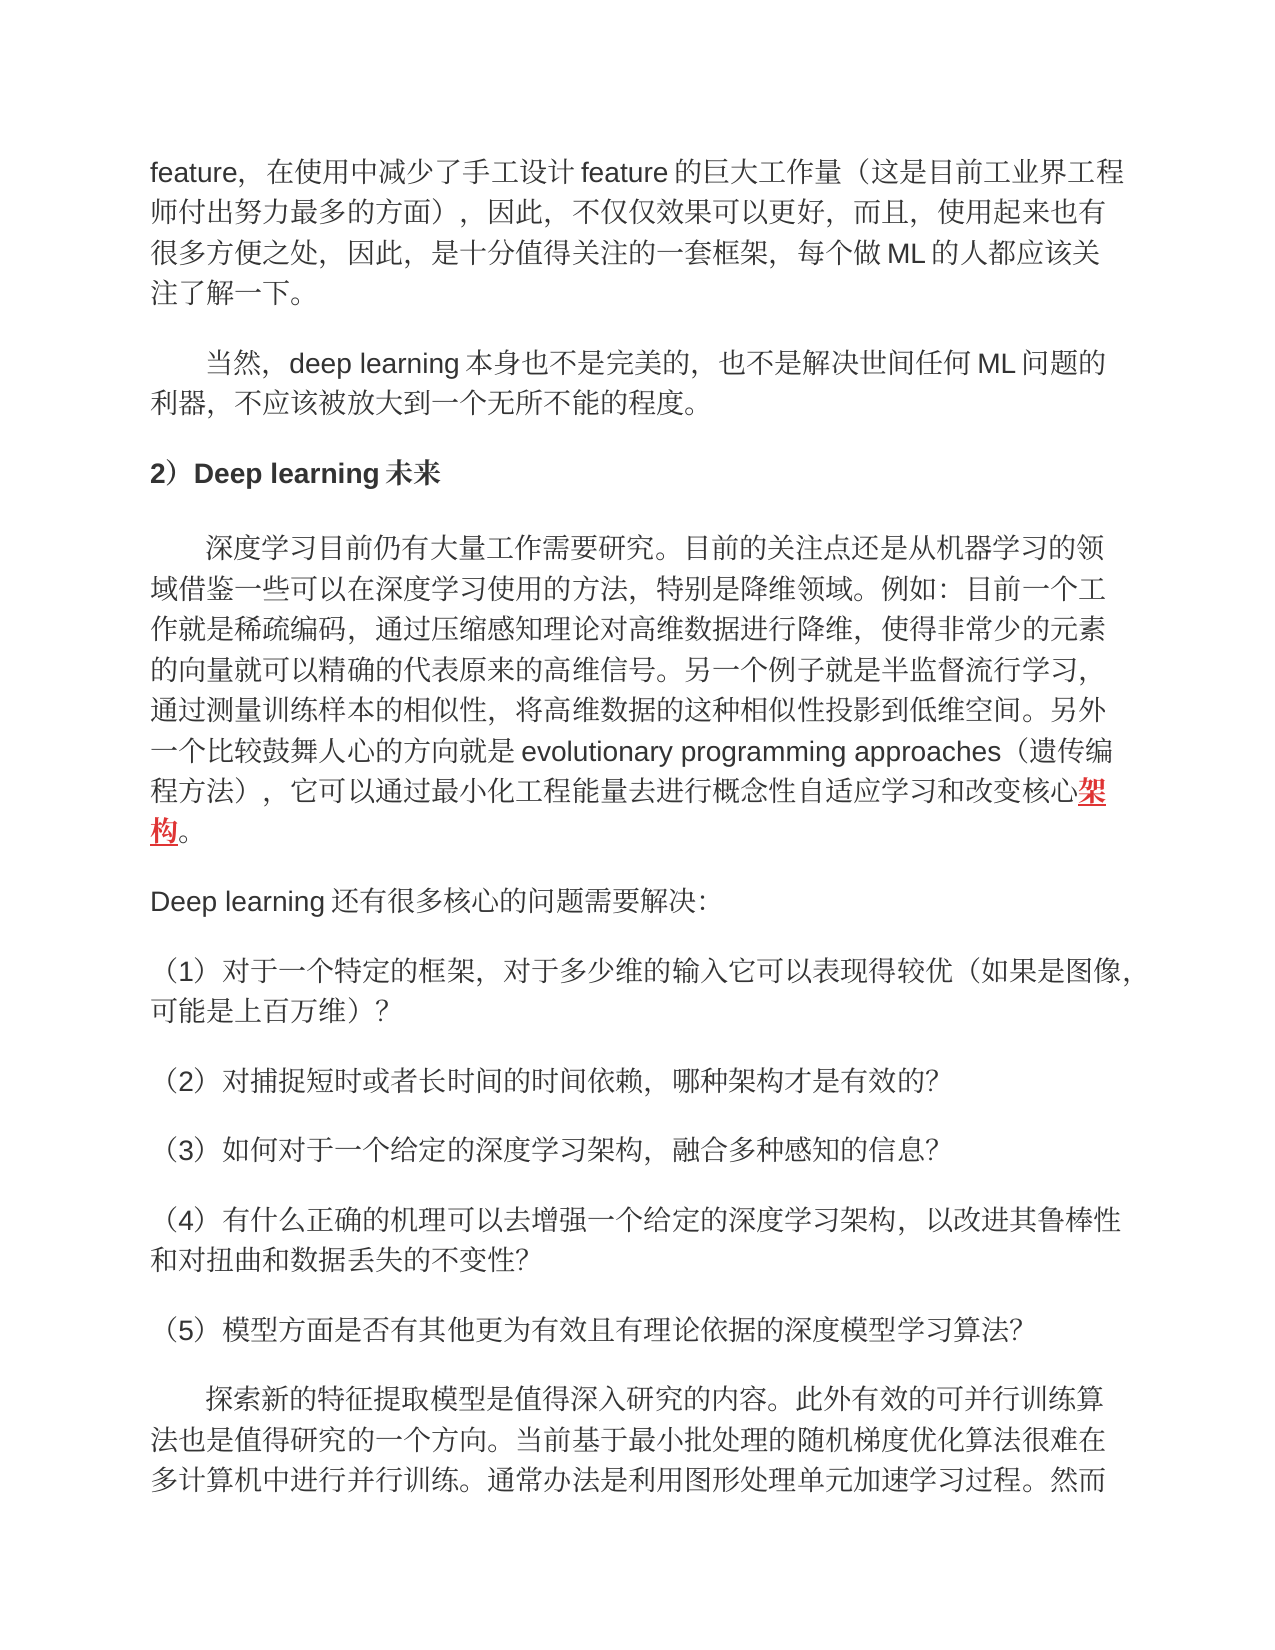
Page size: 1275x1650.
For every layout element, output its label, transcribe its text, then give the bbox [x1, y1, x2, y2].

text （3）如何对于一个给定的深度学习架构，融合多种感知的信息？ [150, 1128, 1125, 1168]
text 深度学习目前仍有大量工作需要研究。目前的关注点还是从机器学习的领域借鉴一些可以在深度学习使用的方法，特别是降维领域。例如：目前一个工作就是稀疏编码，通过压缩感知理论对高维数据进行降维，使得非常少的元素的向量就可以精确的代表原来的高维信号。另一个例子就是半监督流行学习，通过测量训练样本的相似性，将高维数据的这种相似性投影到低维空间。另外一个比较鼓舞人心的方向就是evolutionary programming approaches（遗传编程方法），它可以通过最小化工程能量去进行概念性自适应学习和改变核心架构。 [150, 526, 1125, 850]
text （2）对捕捉短时或者长时间的时间依赖，哪种架构才是有效的？ [150, 1058, 1125, 1099]
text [150, 1377, 1125, 1498]
subtitle 2）Deep learning未来 [150, 451, 1125, 491]
text 当然，deep learning本身也不是完美的，也不是解决世间任何ML问题的利器，不应该被放大到一个无所不能的程度。 [150, 341, 1125, 422]
text （4）有什么正确的机理可以去增强一个给定的深度学习架构，以改进其鲁棒性和对扭曲和数据丢失的不变性？ [150, 1198, 1125, 1278]
text （5）模型方面是否有其他更为有效且有理论依据的深度模型学习算法？ [150, 1308, 1125, 1348]
text Deep learning还有很多核心的问题需要解决： [150, 879, 1125, 919]
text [150, 150, 1125, 312]
text （1）对于一个特定的框架，对于多少维的输入它可以表现得较优（如果是图像，可能是上百万维）？ [150, 948, 1125, 1029]
